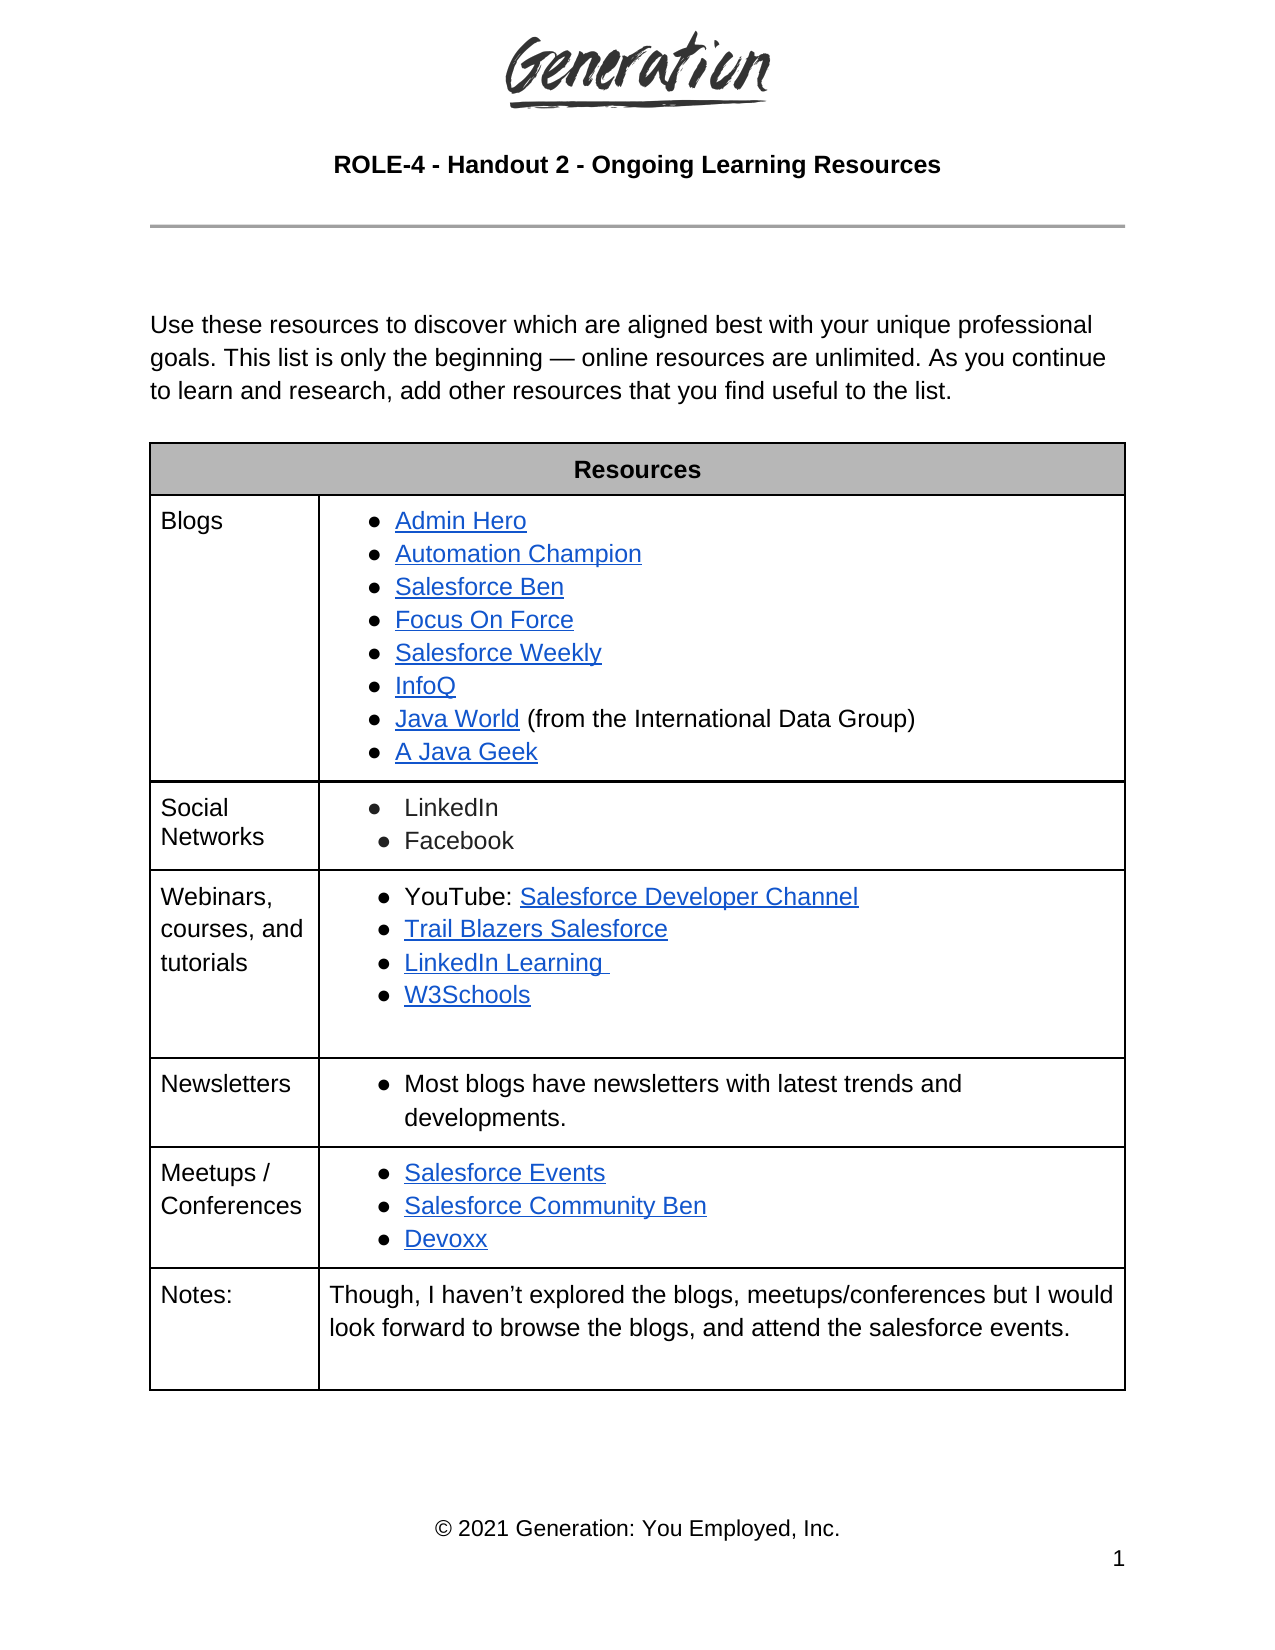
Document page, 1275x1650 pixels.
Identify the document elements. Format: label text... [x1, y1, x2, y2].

table_cell Webinars, courses, and tutorials [151, 871, 318, 1057]
text Use these resources to discover which are aligned best with your unique professional goals. This list is only the beginning — online resources are unlimited. As you continue to learn and research, add other resources that you find useful to the list. [150, 310, 1125, 405]
table_header Resources [151, 444, 1124, 494]
picture [505, 30, 771, 109]
table_cell Though, I haven’t explored the blogs, meetups/conferences but I would look forward to browse the blogs, and attend the salesforce events. [320, 1269, 1124, 1389]
table_cell Most blogs have newsletters with latest trends and developments. [320, 1059, 1124, 1146]
table_cell YouTube: Salesforce Developer Channel Trail Blazers Salesforce LinkedIn Learning W3Schools [320, 871, 1124, 1057]
table_cell Meetups / Conferences [151, 1148, 318, 1267]
title ROLE-4 - Handout 2 - Ongoing Learning Resources [150, 150, 1125, 179]
table_cell Notes: [151, 1269, 318, 1389]
table_cell Blogs [151, 496, 318, 780]
table_cell Salesforce Events Salesforce Community Ben Devoxx [320, 1148, 1124, 1267]
table_cell Newsletters [151, 1059, 318, 1146]
table_cell LinkedIn Facebook [320, 783, 1124, 869]
table_cell Admin Hero Automation Champion Salesforce Ben Focus On Force Salesforce Weekly InfoQ Java World (from the International Data Group) A Java Geek [320, 496, 1124, 780]
table_cell Social Networks [151, 783, 318, 869]
